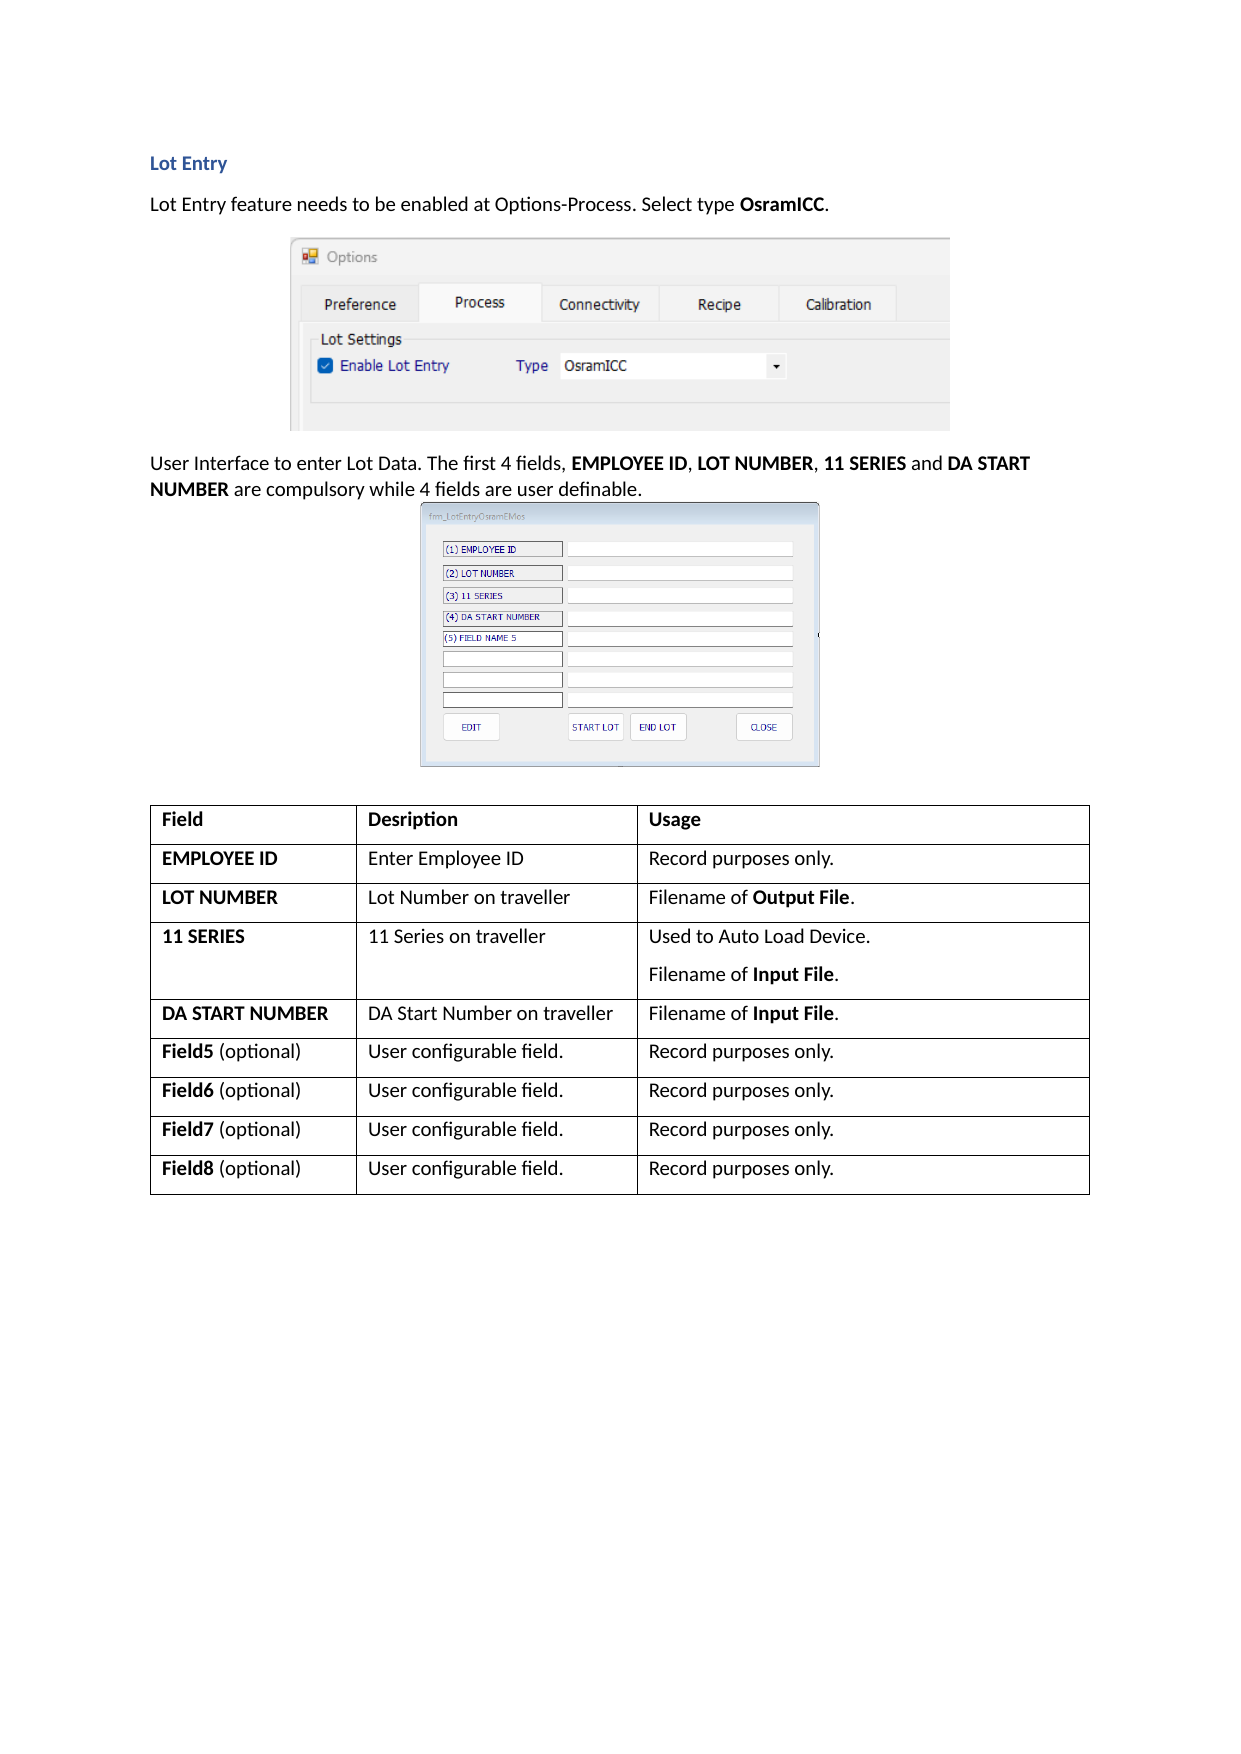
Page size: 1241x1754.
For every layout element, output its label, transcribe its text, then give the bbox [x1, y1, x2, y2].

table_cell Filename of Output File. [638, 884, 1089, 922]
text Lot Entry feature needs to be enabled at Options-Process. Select type OsramICC. [150, 192, 1090, 217]
table_cell Record purposes only. [638, 1078, 1089, 1116]
table_cell Used to Auto Load Device. Filename of Input File. [638, 923, 1089, 999]
table_cell LOT NUMBER [151, 884, 356, 922]
table_cell DA Start Number on traveller [357, 1000, 637, 1038]
table_cell Field8 (optional) [151, 1156, 356, 1193]
table_cell Record purposes only. [638, 1039, 1089, 1077]
table_cell 11 Series on traveller [357, 923, 637, 999]
picture [290, 237, 950, 431]
table_cell User configurable field. [357, 1039, 637, 1077]
table_header Desription [357, 806, 637, 844]
table_header Field [151, 806, 356, 844]
table_cell User configurable field. [357, 1078, 637, 1116]
table_cell User configurable field. [357, 1156, 637, 1193]
table_cell Record purposes only. [638, 1156, 1089, 1193]
table_cell Field6 (optional) [151, 1078, 356, 1116]
table_header Usage [638, 806, 1089, 844]
table_cell Field7 (optional) [151, 1117, 356, 1154]
table_cell User configurable field. [357, 1117, 637, 1154]
table_cell Filename of Input File. [638, 1000, 1089, 1038]
table_cell Record purposes only. [638, 845, 1089, 883]
table_cell EMPLOYEE ID [151, 845, 356, 883]
picture [420, 501, 820, 767]
subtitle Lot Entry [150, 150, 1090, 175]
table_cell DA START NUMBER [151, 1000, 356, 1038]
table_cell 11 SERIES [151, 923, 356, 999]
table_cell Enter Employee ID [357, 845, 637, 883]
table_cell Field5 (optional) [151, 1039, 356, 1077]
table_cell Record purposes only. [638, 1117, 1089, 1154]
text User Interface to enter Lot Data. The first 4 fields, EMPLOYEE ID, LOT NUMBER, 11 SERIES and DA START NUMBER are compulsory while 4 fields are user definable. [150, 450, 1090, 501]
table_cell Lot Number on traveller [357, 884, 637, 922]
